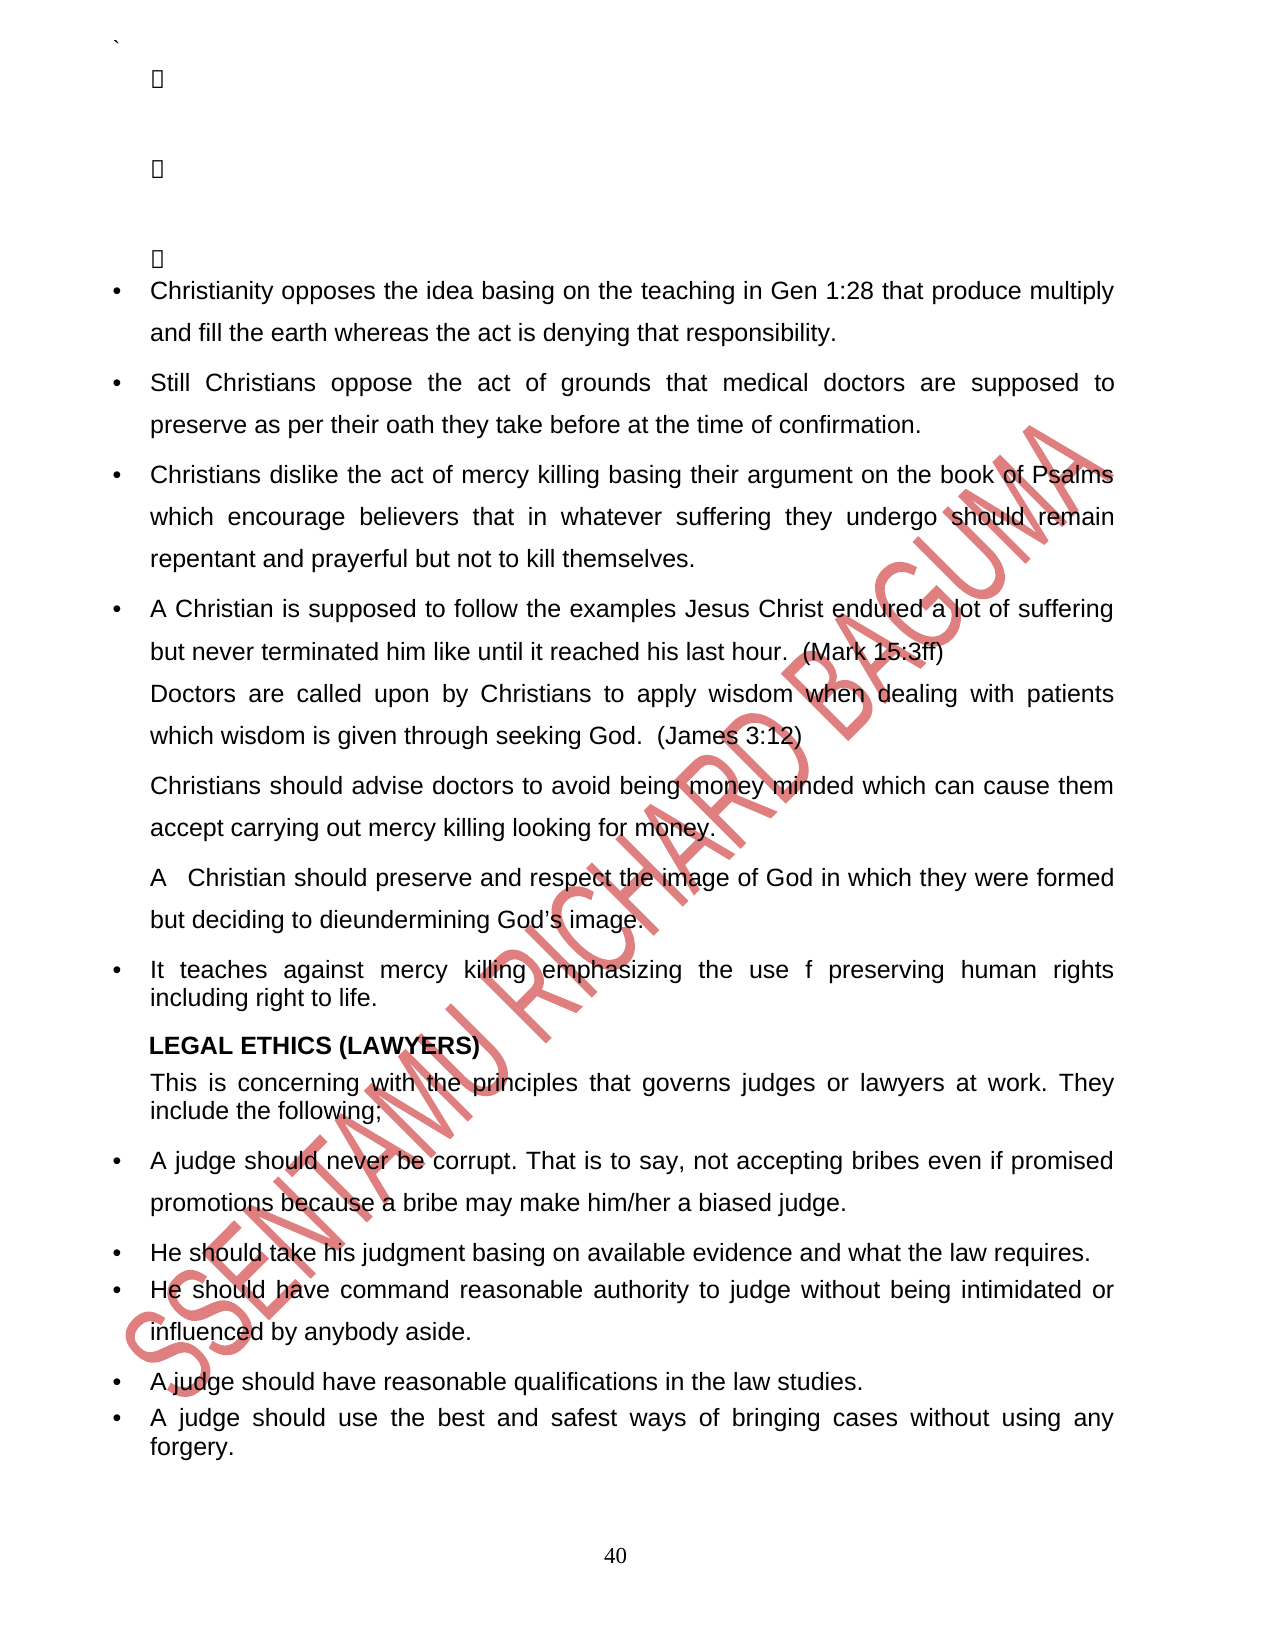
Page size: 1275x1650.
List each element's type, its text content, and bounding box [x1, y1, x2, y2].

list He should have command reasonable authority to judge without being intimidated or influenced by anybody aside. [112, 1274, 1116, 1346]
list It teaches against mercy killing emphasizing the use f preserving human rights including right to life. [112, 954, 1116, 1012]
text Christians should advise doctors to avoid being money minded which can cause them accept carrying out mercy killing looking for money. [150, 771, 1116, 842]
list A judge should have reasonable qualifications in the law studies. [112, 1367, 1116, 1395]
list Still Christians oppose the act of grounds that medical doctors are supposed to preserve as per their oath they take before at the time of confirmation. [112, 368, 1116, 439]
list A Christian is supposed to follow the examples Jesus Christ endured a lot of suffering but never terminated him like until it reached his last hour. (Mark 15:3ff) [112, 594, 1116, 665]
text LEGAL ETHICS (LAWYERS) [148, 1031, 1117, 1060]
list Christians dislike the act of mercy killing basing their argument on the book of Psalms which encourage believers that in whatever suffering they undergo should remain repentant and prayerful but not to kill themselves. [112, 460, 1116, 573]
text Doctors are called upon by Christians to apply wisdom when dealing with patients which wisdom is given through seeking God. (James 3:12) [150, 679, 1116, 749]
list A judge should use the best and safest ways of bringing cases without using any forgery. [112, 1403, 1116, 1460]
list Christianity opposes the idea basing on the teaching in Gen 1:28 that produce multiply and fill the earth whereas the act is denying that responsibility. [112, 276, 1116, 347]
text This is concerning with the principles that governs judges or lawyers at work. They include the following; [150, 1067, 1116, 1125]
list A judge should never be corrupt. That is to say, not accepting bribes even if promised promotions because a bribe may make him/her a biased judge. [112, 1146, 1116, 1217]
list He should take his judgment basing on available evidence and what the law requires. [112, 1238, 1116, 1267]
list Christian should preserve and respect the image of God in which they were formed but deciding to dieundermining God’s image. [150, 863, 1116, 933]
